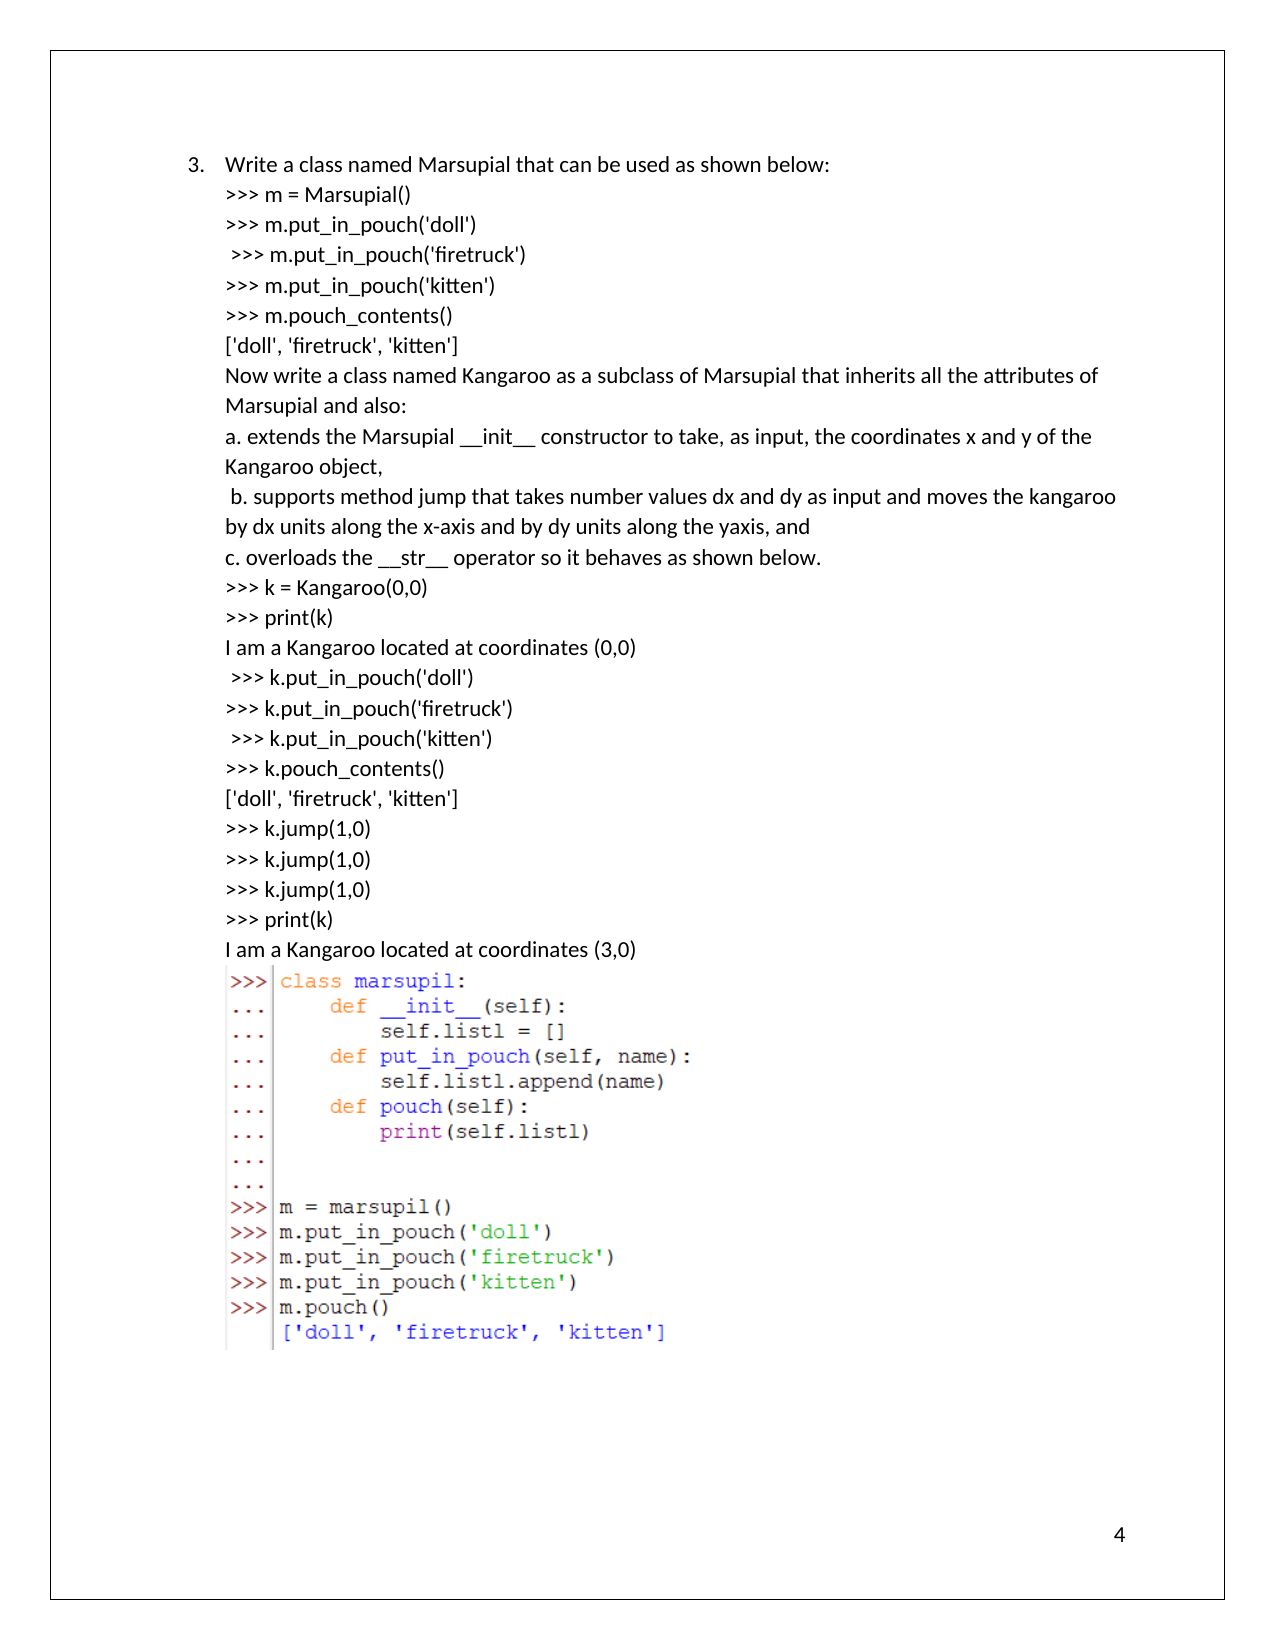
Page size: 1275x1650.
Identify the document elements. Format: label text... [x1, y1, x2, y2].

list Now write a class named Kangaroo as a subclass of Marsupial that inherits all the attributes of Marsupial and also: [225, 361, 1125, 420]
list ['doll', 'firetruck', 'kitten'] [225, 784, 1125, 812]
list >>> m.put_in_pouch('kitten') [225, 271, 1125, 299]
list >>> print(k) [225, 905, 1125, 933]
list >>> k.jump(1,0) [225, 845, 1125, 873]
list b. supports method jump that takes number values dx and dy as input and moves the kangaroo by dx units along the x-axis and by dy units along the yaxis, and [225, 482, 1125, 541]
list Write a class named Marsupial that can be used as shown below: [187, 150, 1125, 178]
list >>> k.put_in_pouch('kitten') [225, 724, 1125, 752]
list >>> print(k) [225, 603, 1125, 631]
list c. overloads the __str__ operator so it behaves as shown below. [225, 543, 1125, 571]
list >>> m.put_in_pouch('firetruck') [225, 241, 1125, 269]
picture [225, 965, 727, 1350]
list >>> m.put_in_pouch('doll') [225, 210, 1125, 238]
list I am a Kangaroo located at coordinates (3,0) [225, 935, 1125, 963]
list >>> k.pouch_contents() [225, 754, 1125, 782]
list >>> m.pouch_contents() [225, 301, 1125, 329]
list >>> k.put_in_pouch('doll') [225, 663, 1125, 692]
list ['doll', 'firetruck', 'kitten'] [225, 331, 1125, 359]
list I am a Kangaroo located at coordinates (0,0) [225, 633, 1125, 661]
list >>> k.jump(1,0) [225, 875, 1125, 903]
list >>> k.put_in_pouch('firetruck') [225, 694, 1125, 722]
list >>> m = Marsupial() [225, 180, 1125, 208]
list >>> k.jump(1,0) [225, 814, 1125, 843]
list a. extends the Marsupial __init__ constructor to take, as input, the coordinates x and y of the Kangaroo object, [225, 422, 1125, 480]
list >>> k = Kangaroo(0,0) [225, 573, 1125, 601]
